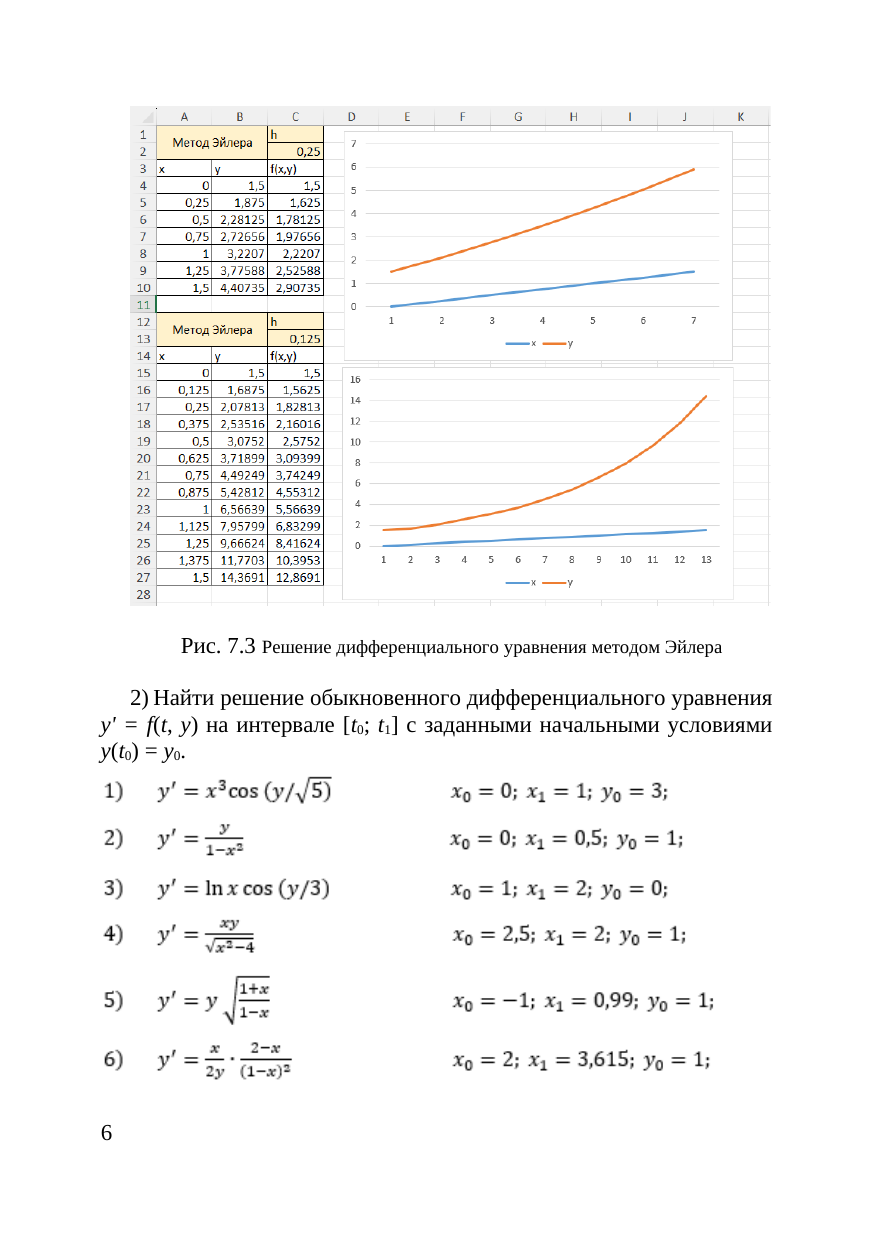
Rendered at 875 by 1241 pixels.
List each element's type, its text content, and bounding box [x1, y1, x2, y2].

picture [130, 106, 771, 606]
list Рис. 7.3 Решение дифференциального уравнения методом Эйлера [130, 632, 773, 658]
picture [83, 764, 769, 1084]
list Найти решение обыкновенного дифференциального уравнения у' = f(t, y) на интервале [t0; t1] с заданными начальными условиями y(t0) = y0. [100, 684, 773, 763]
